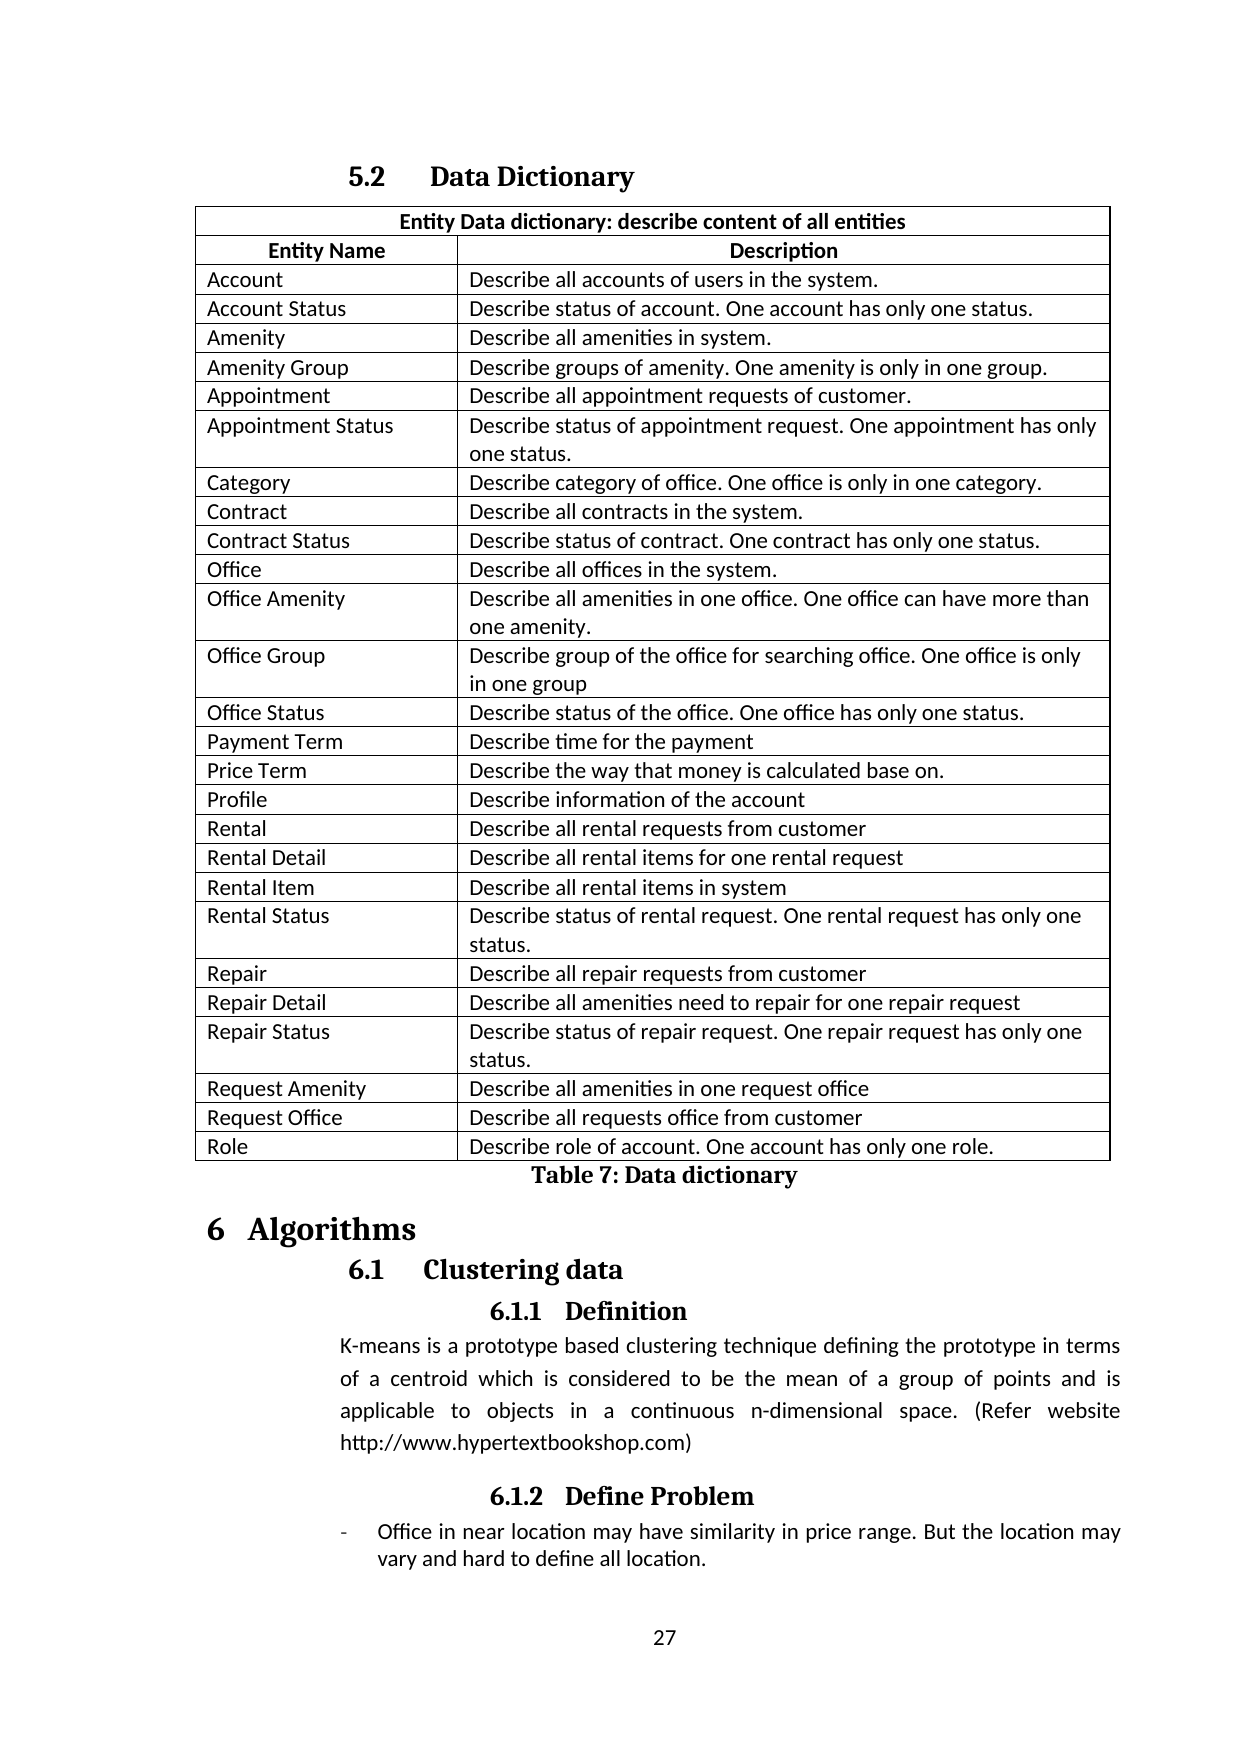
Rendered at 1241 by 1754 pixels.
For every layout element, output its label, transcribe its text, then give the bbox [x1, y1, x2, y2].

table_cell Payment Term [196, 727, 457, 755]
table_cell Describe the way that money is calculated base on. [458, 756, 1109, 784]
table_cell Describe status of account. One account has only one status. [458, 295, 1109, 322]
table_cell Describe information of the account [458, 785, 1109, 813]
table_cell Entity Name [196, 236, 457, 264]
table_cell Describe all repair requests from customer [458, 959, 1109, 987]
table_cell Describe all amenities need to repair for one repair request [458, 988, 1109, 1016]
table_cell Describe all rental items for one rental request [458, 844, 1109, 872]
table_cell Rental Status [196, 902, 457, 958]
table_cell Rental [196, 815, 457, 842]
table_cell Role [196, 1132, 457, 1160]
table_cell Describe role of account. One account has only one role. [458, 1132, 1109, 1160]
table_cell Describe all contracts in the system. [458, 497, 1109, 525]
table_cell Description [458, 236, 1109, 264]
table_cell Account Status [196, 295, 457, 322]
table_cell Describe status of appointment request. One appointment has only one status. [458, 411, 1109, 467]
table_cell Contract [196, 497, 457, 525]
table_cell Describe all accounts of users in the system. [458, 265, 1109, 293]
table_cell Describe all appointment requests of customer. [458, 382, 1109, 410]
list Office in near location may have similarity in price range. But the location may vary and hard to define all location. [340, 1517, 1122, 1572]
text Table 7: Data dictionary [207, 1161, 1122, 1190]
table_cell Describe status of rental request. One rental request has only one status. [458, 902, 1109, 958]
subtitle Definition [490, 1296, 1122, 1327]
subtitle Define Problem [490, 1481, 1122, 1512]
table_cell Describe all rental requests from customer [458, 815, 1109, 842]
table_cell Repair [196, 959, 457, 987]
table_cell Account [196, 265, 457, 293]
table_cell Office Group [196, 641, 457, 697]
table_cell Describe all requests office from customer [458, 1103, 1109, 1131]
table_cell Describe all amenities in one office. One office can have more than one amenity. [458, 584, 1109, 640]
table_cell Rental Detail [196, 844, 457, 872]
table_cell Amenity Group [196, 353, 457, 381]
table_cell Describe all amenities in system. [458, 324, 1109, 352]
table_cell Describe status of contract. One contract has only one status. [458, 526, 1109, 554]
table_cell Describe groups of amenity. One amenity is only in one group. [458, 353, 1109, 381]
table_header Entity Data dictionary: describe content of all entities [196, 207, 1109, 235]
table_cell Profile [196, 785, 457, 813]
table_cell Category [196, 468, 457, 496]
table_cell Price Term [196, 756, 457, 784]
subtitle Data Dictionary [348, 160, 1122, 194]
table_cell Office [196, 555, 457, 583]
table_cell Describe all amenities in one request office [458, 1074, 1109, 1102]
subtitle Algorithms [207, 1211, 1123, 1249]
table_cell Repair Detail [196, 988, 457, 1016]
table_cell Describe status of the office. One office has only one status. [458, 698, 1109, 726]
subtitle Clustering data [348, 1253, 1122, 1287]
text K-means is a prototype based clustering technique defining the prototype in terms of a centroid which is considered to be the mean of a group of points and is applicable to objects in a continuous n-dimensional space. (Refer website http://www.hypertextbookshop.com) [340, 1332, 1122, 1456]
table_cell Describe status of repair request. One repair request has only one status. [458, 1017, 1109, 1073]
table_cell Office Amenity [196, 584, 457, 640]
table_cell Describe group of the office for searching office. One office is only in one group [458, 641, 1109, 697]
table_cell Amenity [196, 324, 457, 352]
table_cell Rental Item [196, 873, 457, 901]
table_cell Repair Status [196, 1017, 457, 1073]
table_cell Request Office [196, 1103, 457, 1131]
table_cell Office Status [196, 698, 457, 726]
table_cell Describe time for the payment [458, 727, 1109, 755]
table_cell Describe all offices in the system. [458, 555, 1109, 583]
table_cell Contract Status [196, 526, 457, 554]
table_cell Appointment Status [196, 411, 457, 467]
table_cell Appointment [196, 382, 457, 410]
table_cell Request Amenity [196, 1074, 457, 1102]
table_cell Describe category of office. One office is only in one category. [458, 468, 1109, 496]
table_cell Describe all rental items in system [458, 873, 1109, 901]
